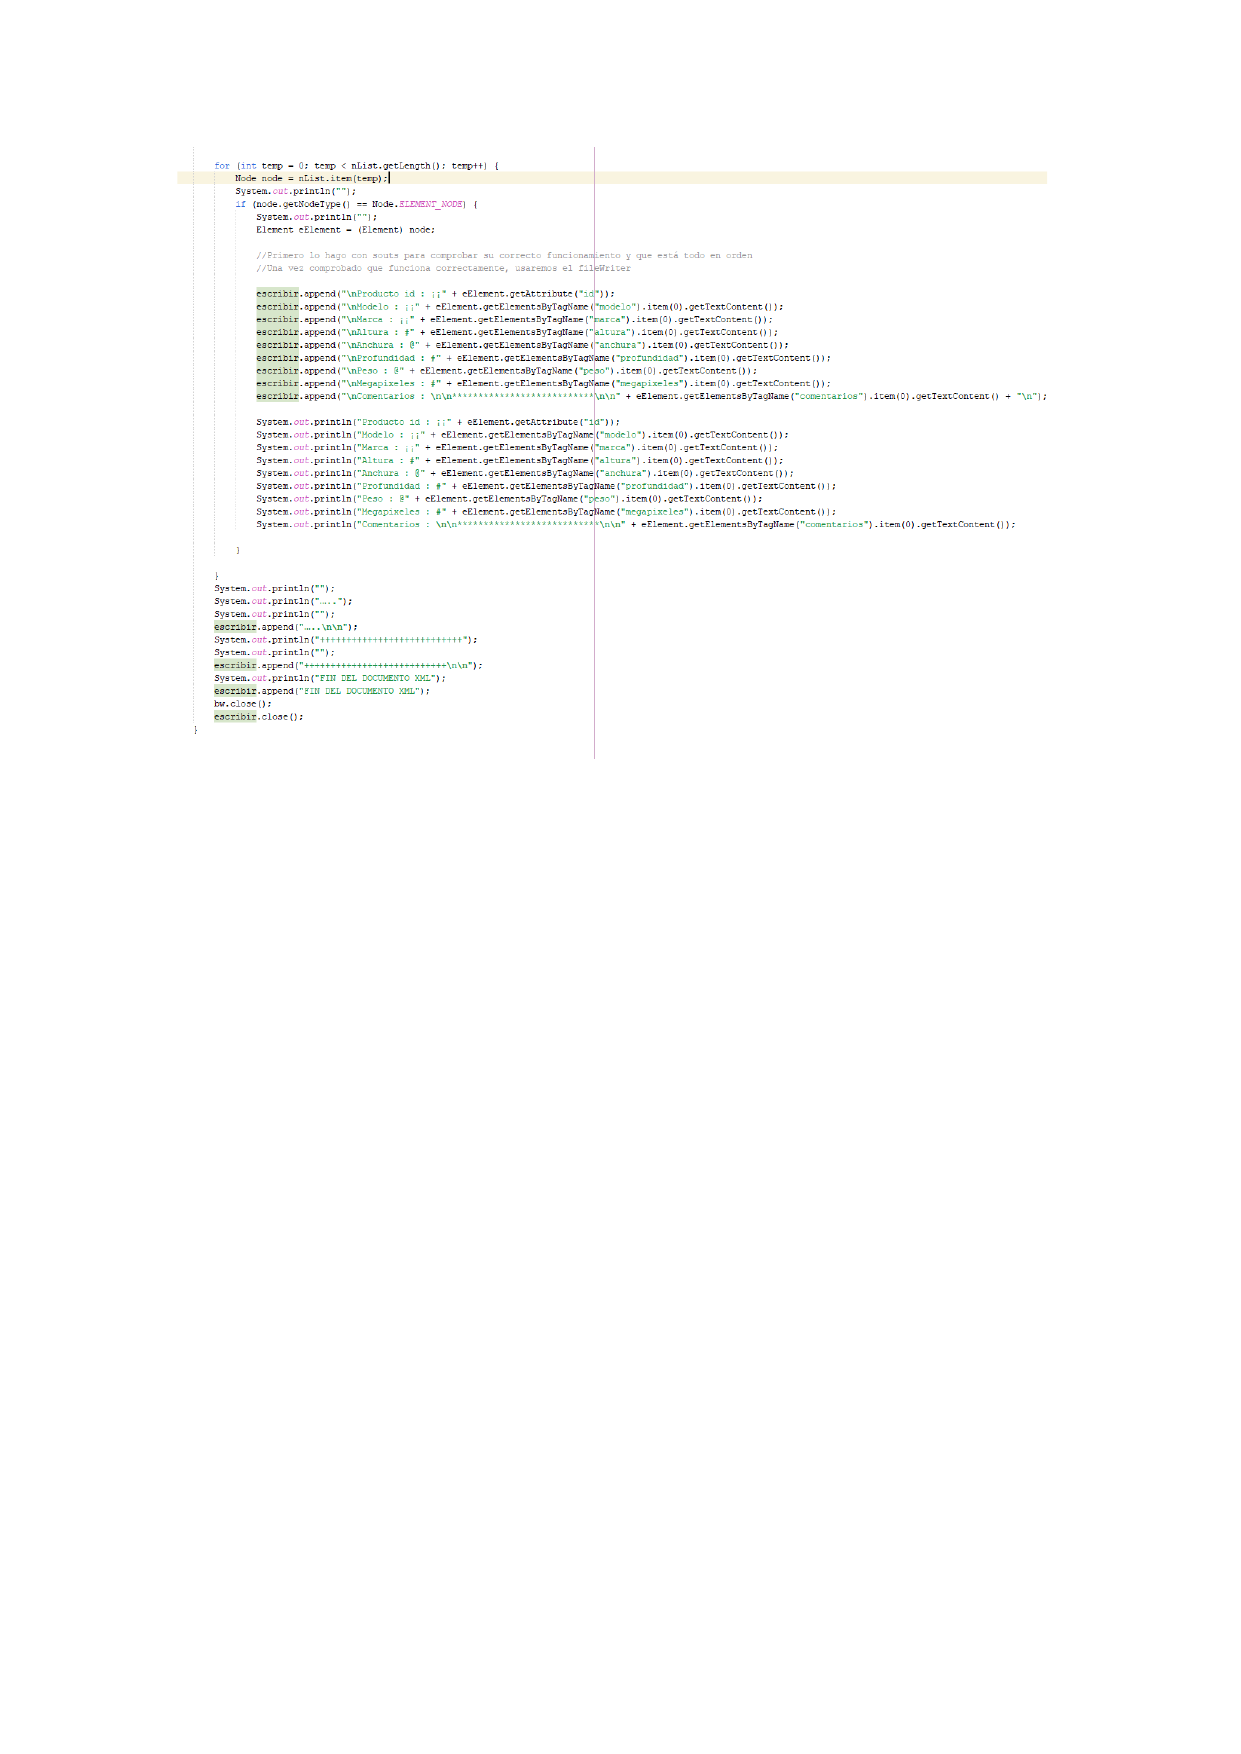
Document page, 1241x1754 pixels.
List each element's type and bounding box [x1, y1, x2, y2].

picture [177, 147, 1048, 759]
